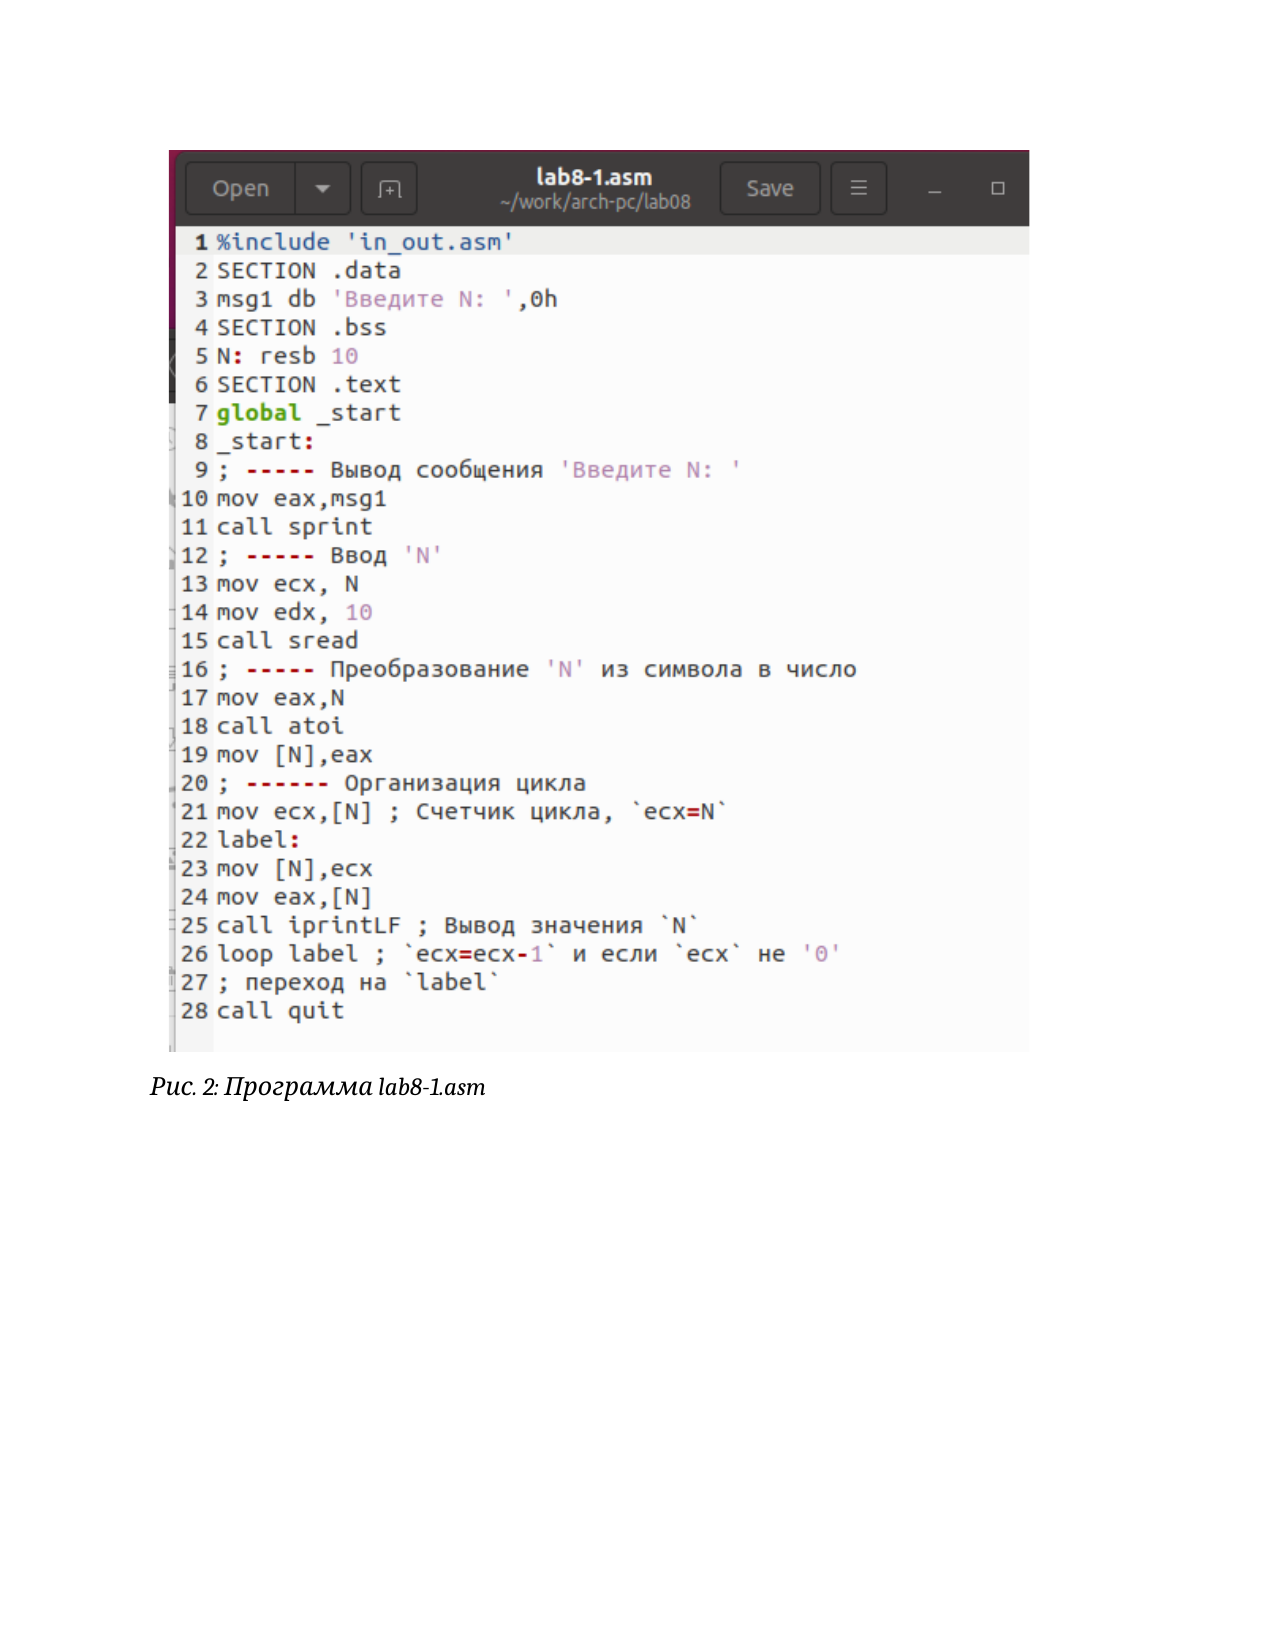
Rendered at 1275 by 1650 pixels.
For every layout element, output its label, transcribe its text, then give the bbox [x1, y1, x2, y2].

picture [168, 150, 1030, 1052]
text Рис. 2: Программа lab8-1.asm [150, 1072, 1125, 1101]
